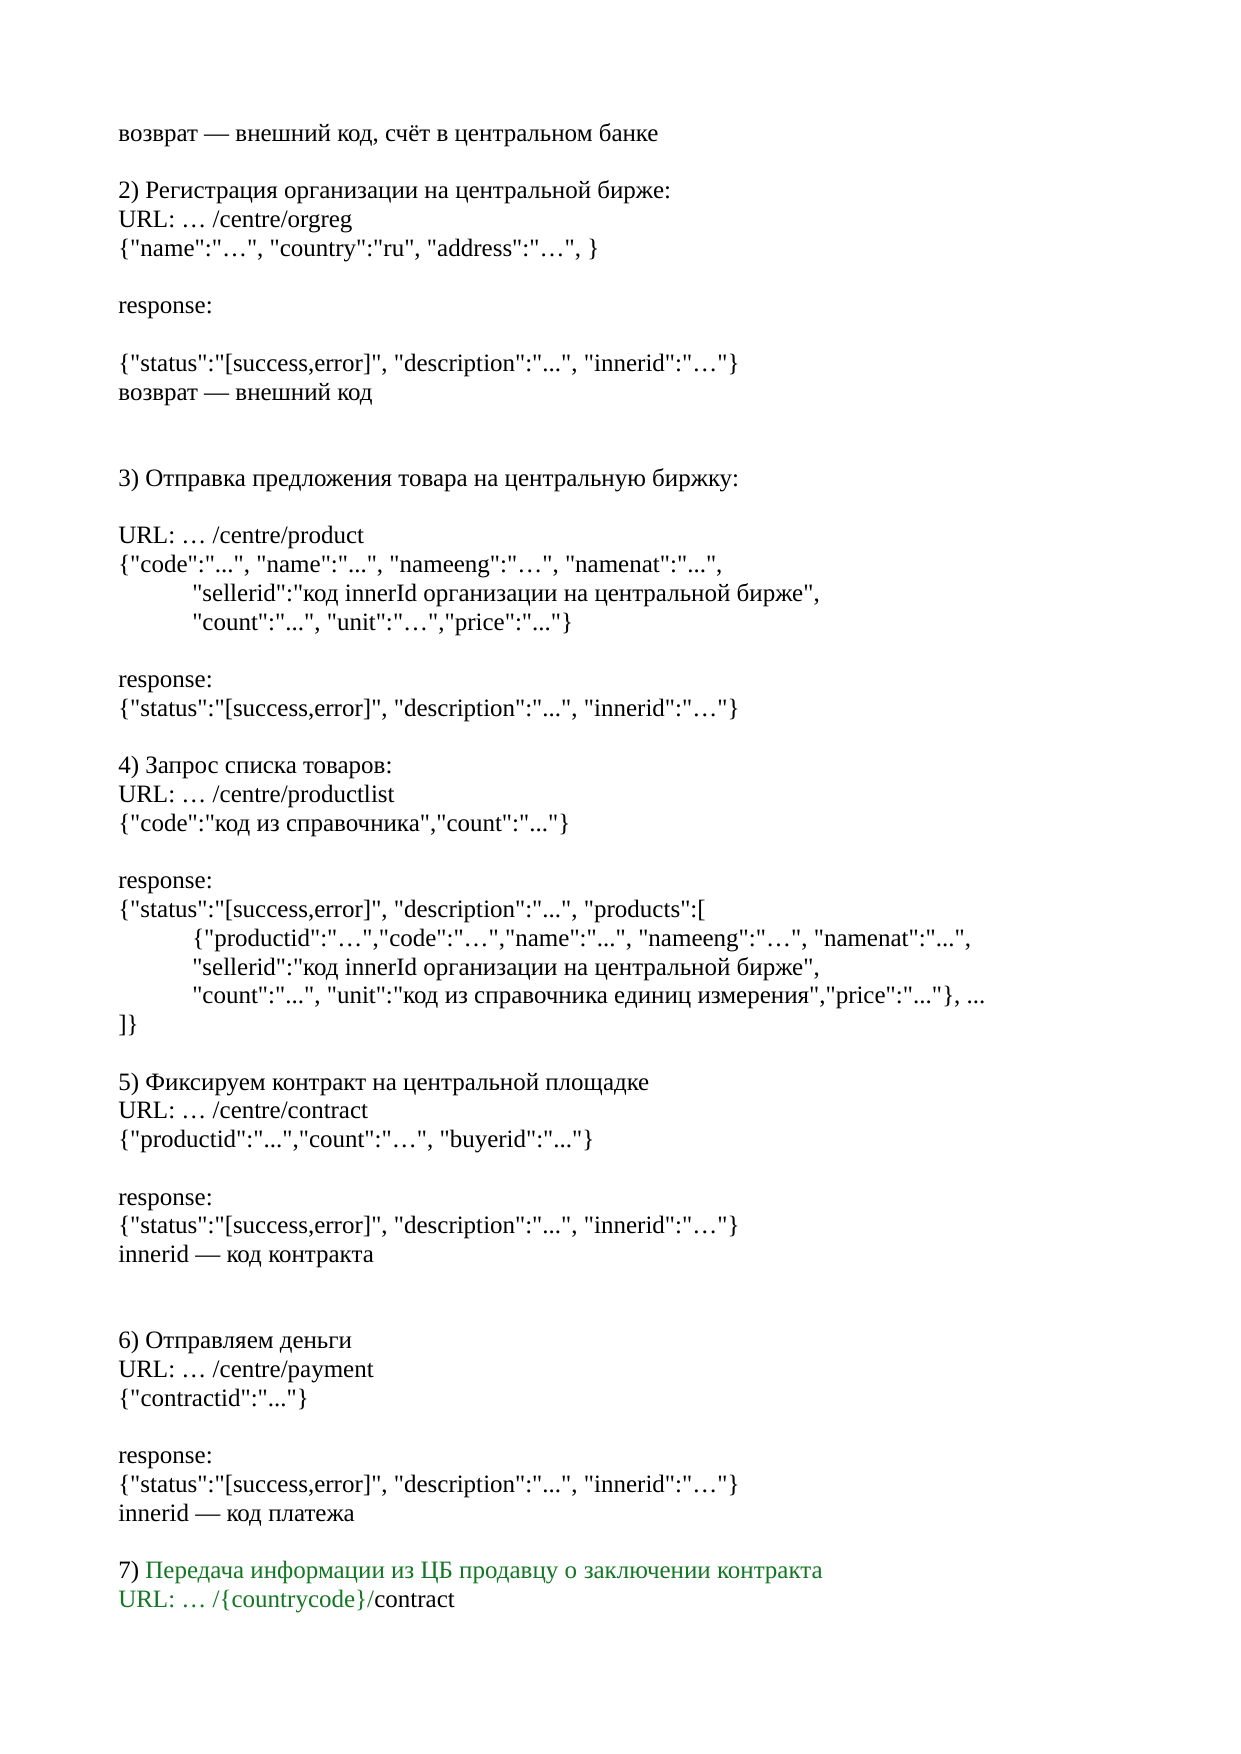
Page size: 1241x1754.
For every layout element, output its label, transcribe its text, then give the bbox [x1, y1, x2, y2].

text response: [118, 1441, 1122, 1469]
text {"status":"[success,error]", "description":"...", "innerid":"…"} [118, 1211, 1122, 1239]
text 3) Отправка предложения товара на центральную биржку: [118, 463, 1122, 492]
text 7) Передача информации из ЦБ продавцу о заключении контракта [118, 1556, 1122, 1584]
text 4) Запрос списка товаров: [118, 751, 1122, 779]
text URL: … /centre/payment [118, 1354, 1122, 1383]
text innerid — код контракта [118, 1239, 1122, 1268]
text response: [118, 866, 1122, 894]
text "count":"...", "unit":"…","price":"..."} [118, 607, 1122, 636]
text 5) Фиксируем контракт на центральной площадке [118, 1067, 1122, 1096]
text "sellerid":"код innerId организации на центральной бирже", [118, 952, 1122, 981]
text {"status":"[success,error]", "description":"...", "innerid":"…"} [118, 693, 1122, 722]
text возврат — внешний код [118, 377, 1122, 406]
text {"status":"[success,error]", "description":"...", "innerid":"…"} [118, 1469, 1122, 1498]
text URL: … /{countrycode}/contract [118, 1584, 1122, 1613]
text "sellerid":"код innerId организации на центральной бирже", [118, 578, 1122, 607]
text URL: … /centre/orgreg [118, 204, 1122, 233]
text возврат — внешний код, счёт в центральном банке [118, 118, 1122, 147]
text {"productid":"…","code":"…","name":"...", "nameeng":"…", "namenat":"...", [118, 923, 1122, 952]
text response: [118, 291, 1122, 319]
text "count":"...", "unit":"код из справочника единиц измерения","price":"..."}, ... [118, 981, 1122, 1009]
text URL: … /centre/productlist {"code":"код из справочника","count":"..."} [118, 779, 1122, 837]
text {"contractid":"..."} [118, 1383, 1122, 1412]
text {"status":"[success,error]", "description":"...", "products":[ [118, 894, 1122, 923]
text response: [118, 664, 1122, 693]
text ]} [118, 1009, 1122, 1038]
text {"productid":"...","count":"…", "buyerid":"..."} [118, 1124, 1122, 1153]
text {"name":"…", "country":"ru", "address":"…", } [118, 233, 1122, 262]
text URL: … /centre/contract [118, 1096, 1122, 1124]
text response: [118, 1182, 1122, 1211]
text 2) Регистрация организации на центральной бирже: [118, 176, 1122, 204]
text 6) Отправляем деньги [118, 1326, 1122, 1354]
text {"status":"[success,error]", "description":"...", "innerid":"…"} [118, 348, 1122, 377]
text URL: … /centre/product {"code":"...", "name":"...", "nameeng":"…", "namenat":"...", [118, 521, 1122, 578]
text innerid — код платежа [118, 1498, 1122, 1527]
